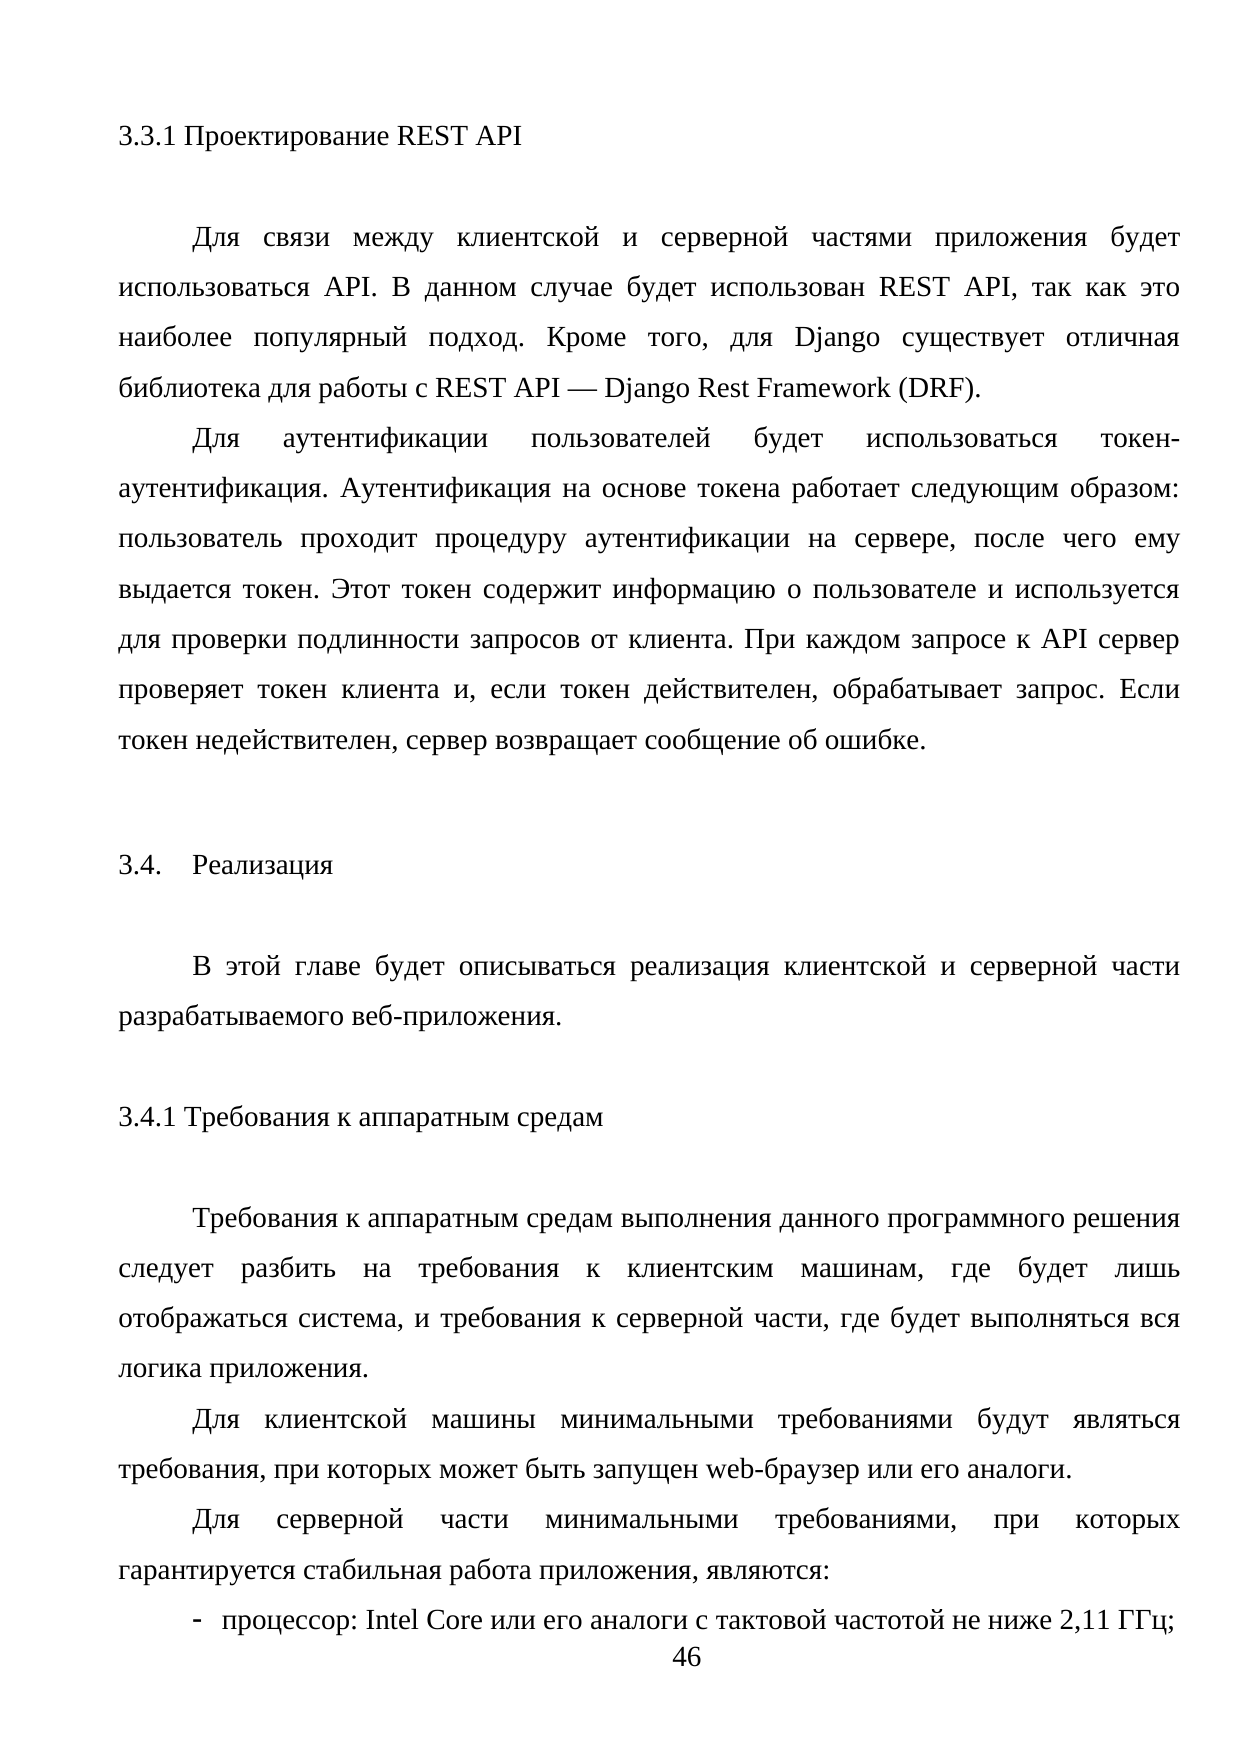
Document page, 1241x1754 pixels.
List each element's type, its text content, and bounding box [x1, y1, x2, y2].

text Требования к аппаратным средам выполнения данного программного решения следует разбить на требования к клиентским машинам, где будет лишь отображаться система, и требования к серверной части, где будет выполняться вся логика приложения. [118, 1200, 1181, 1384]
text Для клиентской машины минимальными требованиями будут являться требования, при которых может быть запущен web-браузер или его аналоги. [118, 1401, 1181, 1485]
list процессор: Intel Core или его аналоги с тактовой частотой не ниже 2,11 ГГц; [118, 1602, 1181, 1636]
text В этой главе будет описываться реализация клиентской и серверной части разрабатываемого веб-приложения. [118, 948, 1181, 1032]
text 3.3.1 Проектирование REST API [118, 118, 1181, 152]
subtitle Реализация [118, 847, 1181, 881]
text Для серверной части минимальными требованиями, при которых гарантируется стабильная работа приложения, являются: [118, 1502, 1181, 1585]
text 3.4.1 Требования к аппаратным средам [118, 1099, 1181, 1133]
text Для аутентификации пользователей будет использоваться токен-аутентификация. Аутентификация на основе токена работает следующим образом: пользователь проходит процедуру аутентификации на сервере, после чего ему выдается токен. Этот токен содержит информацию о пользователе и используется для проверки подлинности запросов от клиента. При каждом запросе к API сервер проверяет токен клиента и, если токен действителен, обрабатывает запрос. Если токен недействителен, сервер возвращает сообщение об ошибке. [118, 420, 1181, 755]
text Для связи между клиентской и серверной частями приложения будет использоваться API. В данном случае будет использован REST API, так как это наиболее популярный подход. Кроме того, для Django существует отличная библиотека для работы с REST API — Django Rest Framework (DRF). [118, 219, 1181, 403]
